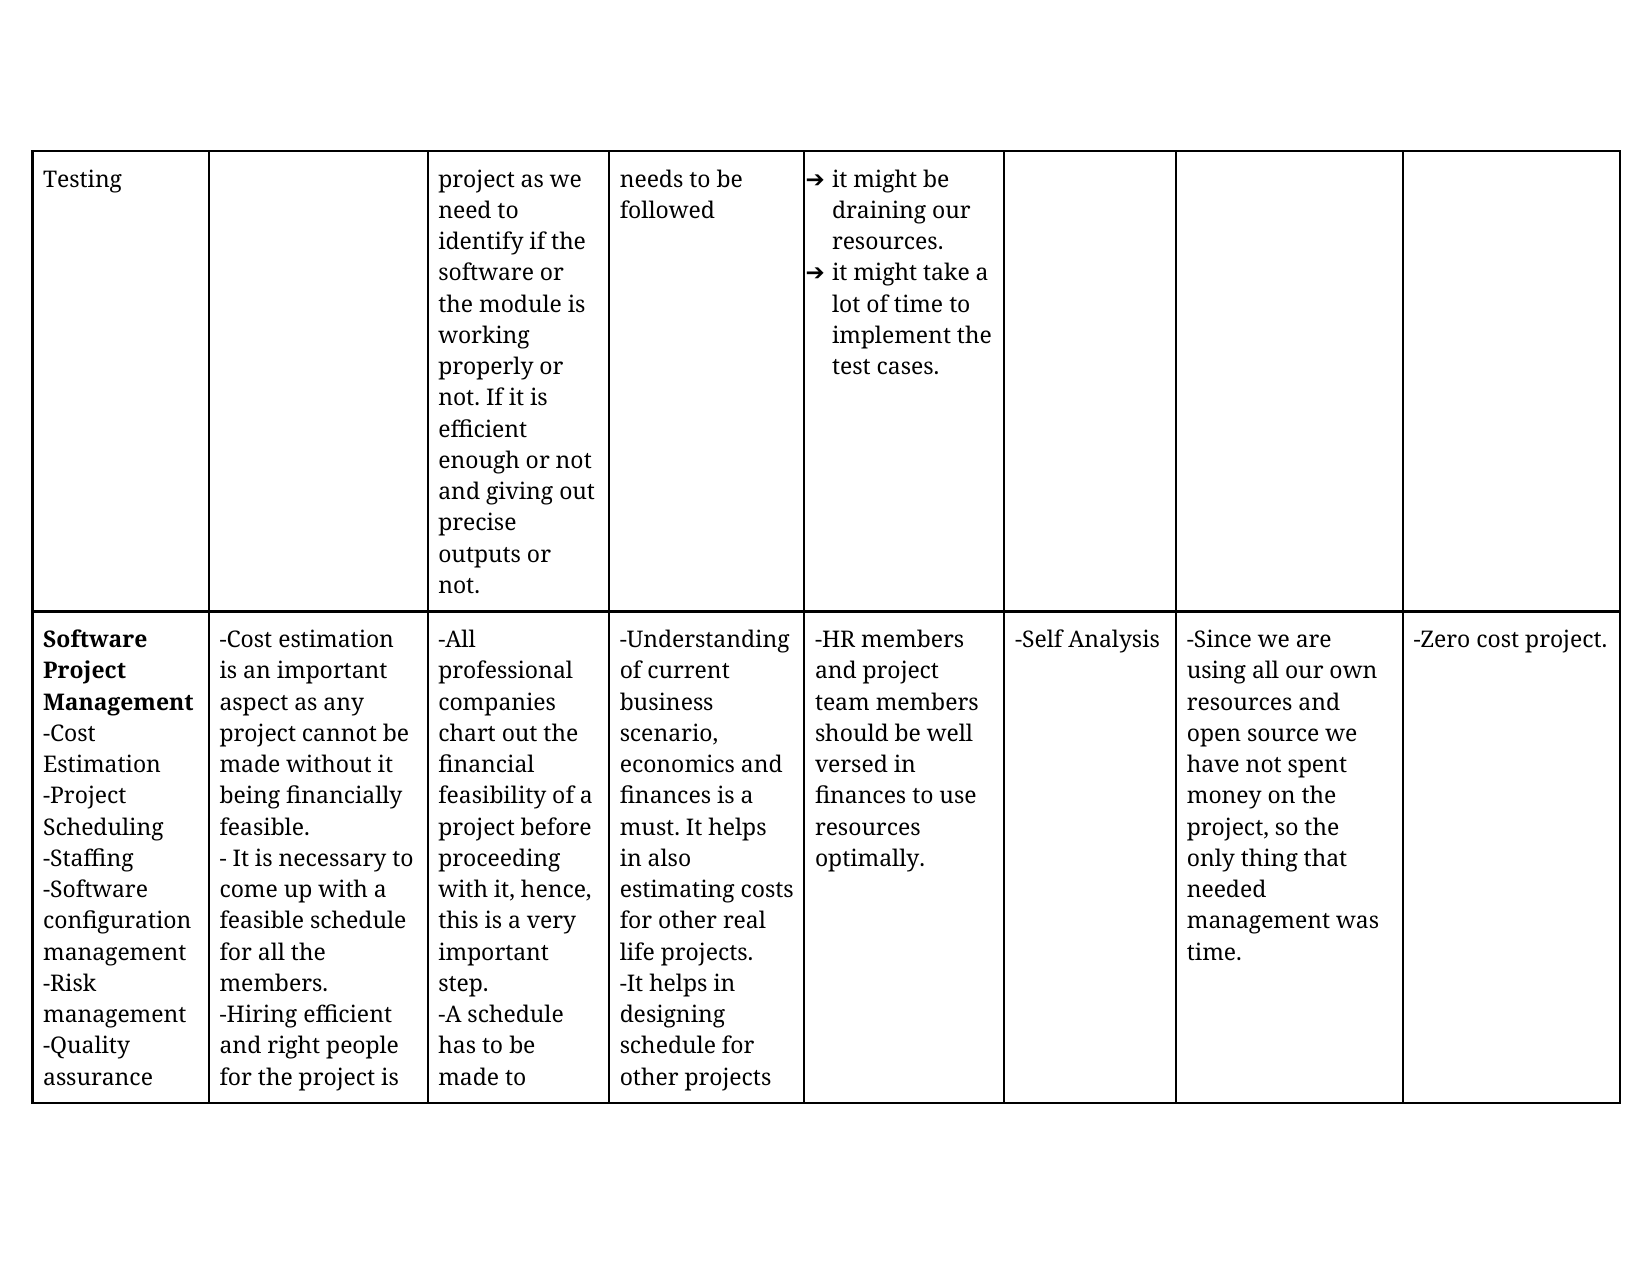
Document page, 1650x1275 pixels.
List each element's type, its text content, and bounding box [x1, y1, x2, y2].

table_cell [1005, 152, 1175, 610]
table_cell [610, 152, 803, 610]
table_cell -Zero cost project. [1404, 613, 1619, 1102]
table_cell [1177, 152, 1402, 610]
table_cell [1404, 152, 1619, 610]
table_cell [1177, 613, 1402, 1102]
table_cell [34, 613, 208, 1102]
table_cell -Self Analysis [1005, 613, 1175, 1102]
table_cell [210, 613, 427, 1102]
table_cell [610, 613, 803, 1102]
table_cell [210, 152, 427, 610]
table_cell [805, 613, 1003, 1102]
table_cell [34, 152, 208, 610]
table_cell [429, 613, 608, 1102]
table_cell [805, 152, 1003, 610]
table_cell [429, 152, 608, 610]
